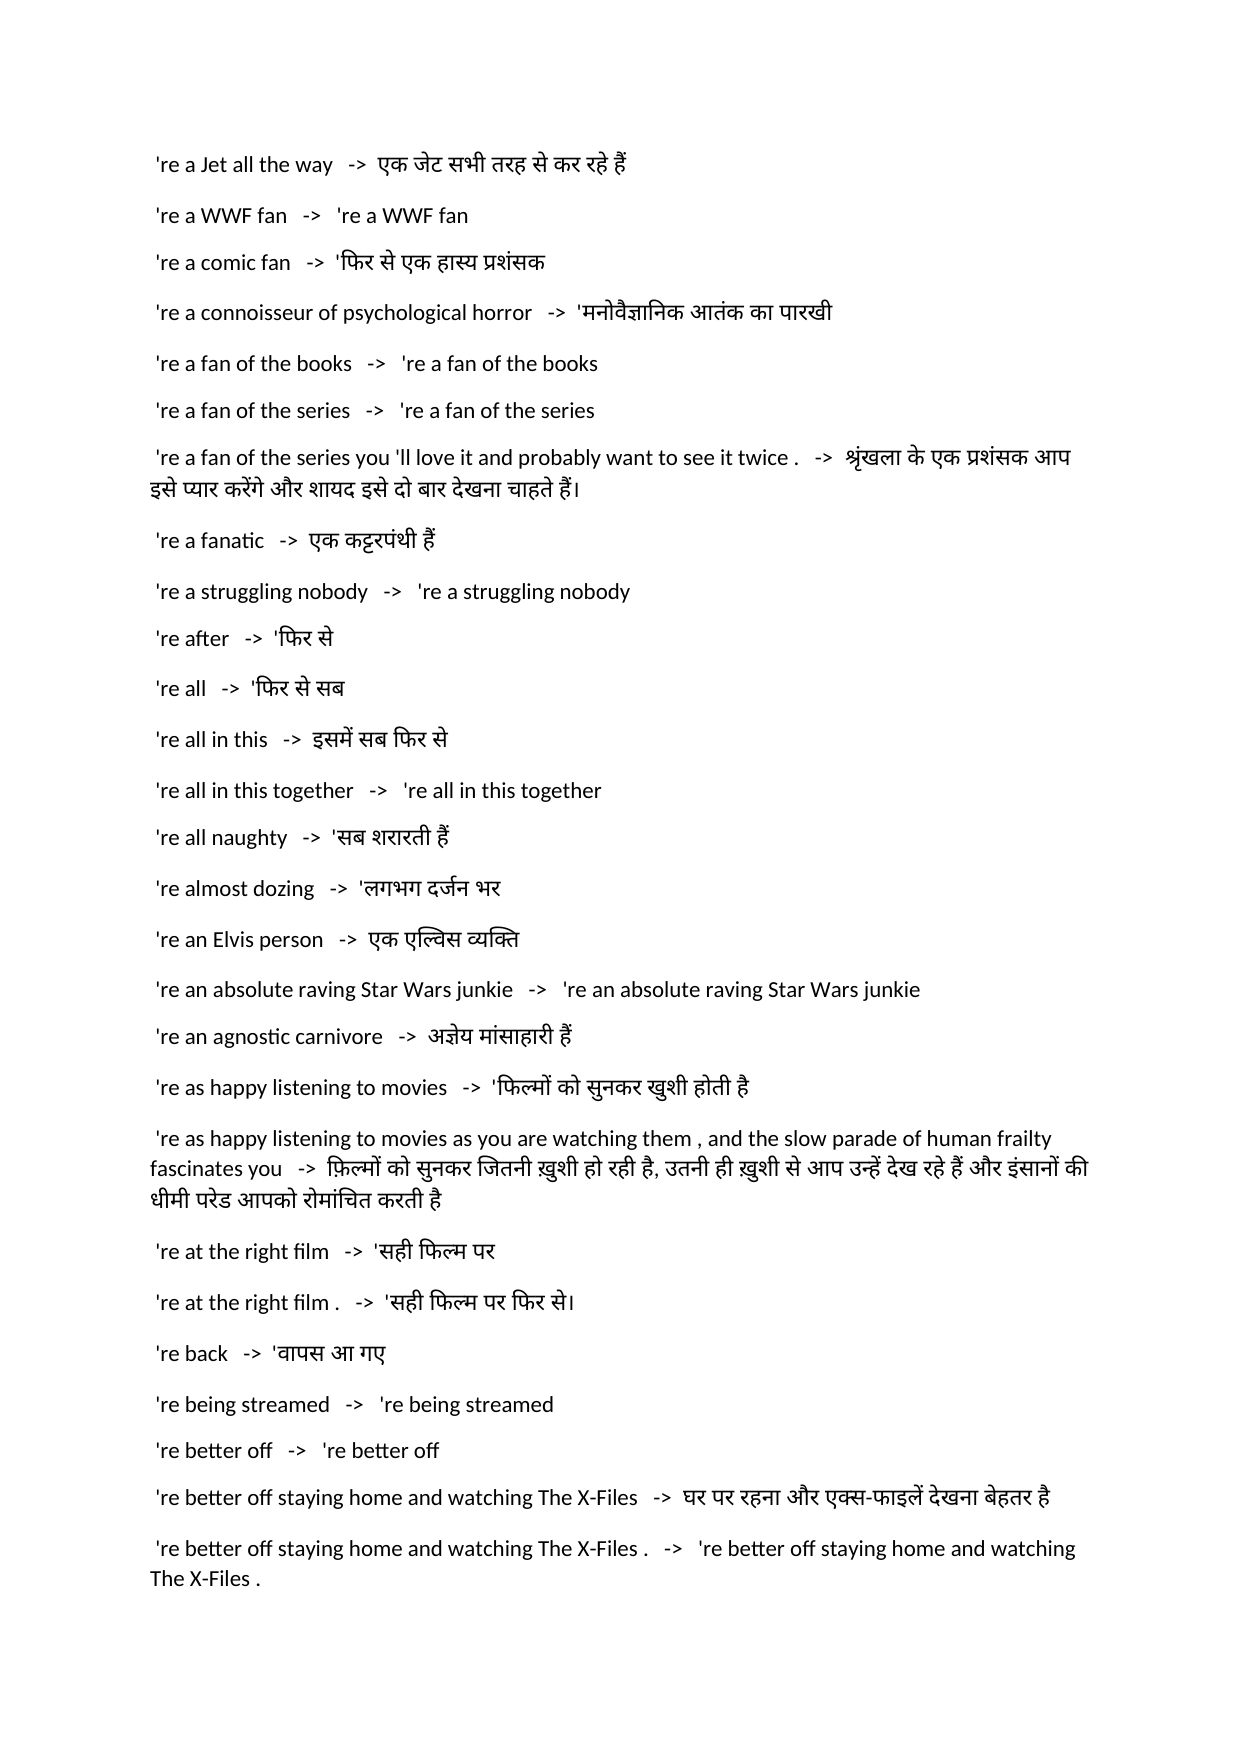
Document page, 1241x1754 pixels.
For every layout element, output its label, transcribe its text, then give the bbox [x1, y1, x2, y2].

text 're better off -> 're better off [150, 1437, 1090, 1464]
text 're a WWF fan -> 're a WWF fan [150, 201, 1090, 229]
text 're at the right film . -> 'सही फिल्म पर फिर से। [150, 1288, 1090, 1320]
text 're as happy listening to movies as you are watching them , and the slow parade of human frailty fascinates you -> फ़िल्मों को सुनकर जितनी ख़ुशी हो रही है, उतनी ही ख़ुशी से आप उन्हें देख रहे हैं और इंसानों की धीमी परेड आपको रोमांचित करती है [150, 1124, 1090, 1218]
text 're all naughty -> 'सब शरारती हैं [150, 823, 1090, 855]
text 're at the right film -> 'सही फिल्म पर [150, 1237, 1090, 1269]
text 're a fan of the series -> 're a fan of the series [150, 396, 1090, 424]
text 're a fan of the books -> 're a fan of the books [150, 349, 1090, 377]
text 're being streamed -> 're being streamed [150, 1390, 1090, 1418]
text 're after -> 'फिर से [150, 624, 1090, 655]
text 're a connoisseur of psychological horror -> 'मनोवैज्ञानिक आतंक का पारखी [150, 298, 1090, 330]
text 're all in this together -> 're all in this together [150, 776, 1090, 804]
text 're an absolute raving Star Wars junkie -> 're an absolute raving Star Wars junkie [150, 976, 1090, 1003]
text 're a Jet all the way -> एक जेट सभी तरह से कर रहे हैं [150, 150, 1090, 182]
text 're as happy listening to movies -> 'फिल्मों को सुनकर खुशी होती है [150, 1073, 1090, 1105]
text 're a struggling nobody -> 're a struggling nobody [150, 577, 1090, 605]
text 're an Elvis person -> एक एल्विस व्यक्ति [150, 925, 1090, 956]
text 're better off staying home and watching The X-Files -> घर पर रहना और एक्स-फाइलें देखना बेहतर है [150, 1483, 1090, 1515]
text 're almost dozing -> 'लगभग दर्जन भर [150, 874, 1090, 906]
text 're an agnostic carnivore -> अज्ञेय मांसाहारी हैं [150, 1022, 1090, 1054]
text 're all in this -> इसमें सब फिर से [150, 725, 1090, 757]
text 're a fanatic -> एक कट्टरपंथी हैं [150, 526, 1090, 558]
text 're better off staying home and watching The X-Files . -> 're better off staying home and watching The X-Files . [150, 1534, 1090, 1592]
text 're a comic fan -> 'फिर से एक हास्य प्रशंसक [150, 248, 1090, 279]
text 're back -> 'वापस आ गए [150, 1339, 1090, 1371]
text 're all -> 'फिर से सब [150, 674, 1090, 706]
text 're a fan of the series you 'll love it and probably want to see it twice . -> श्रृंखला के एक प्रशंसक आप इसे प्यार करेंगे और शायद इसे दो बार देखना चाहते हैं। [150, 443, 1090, 507]
